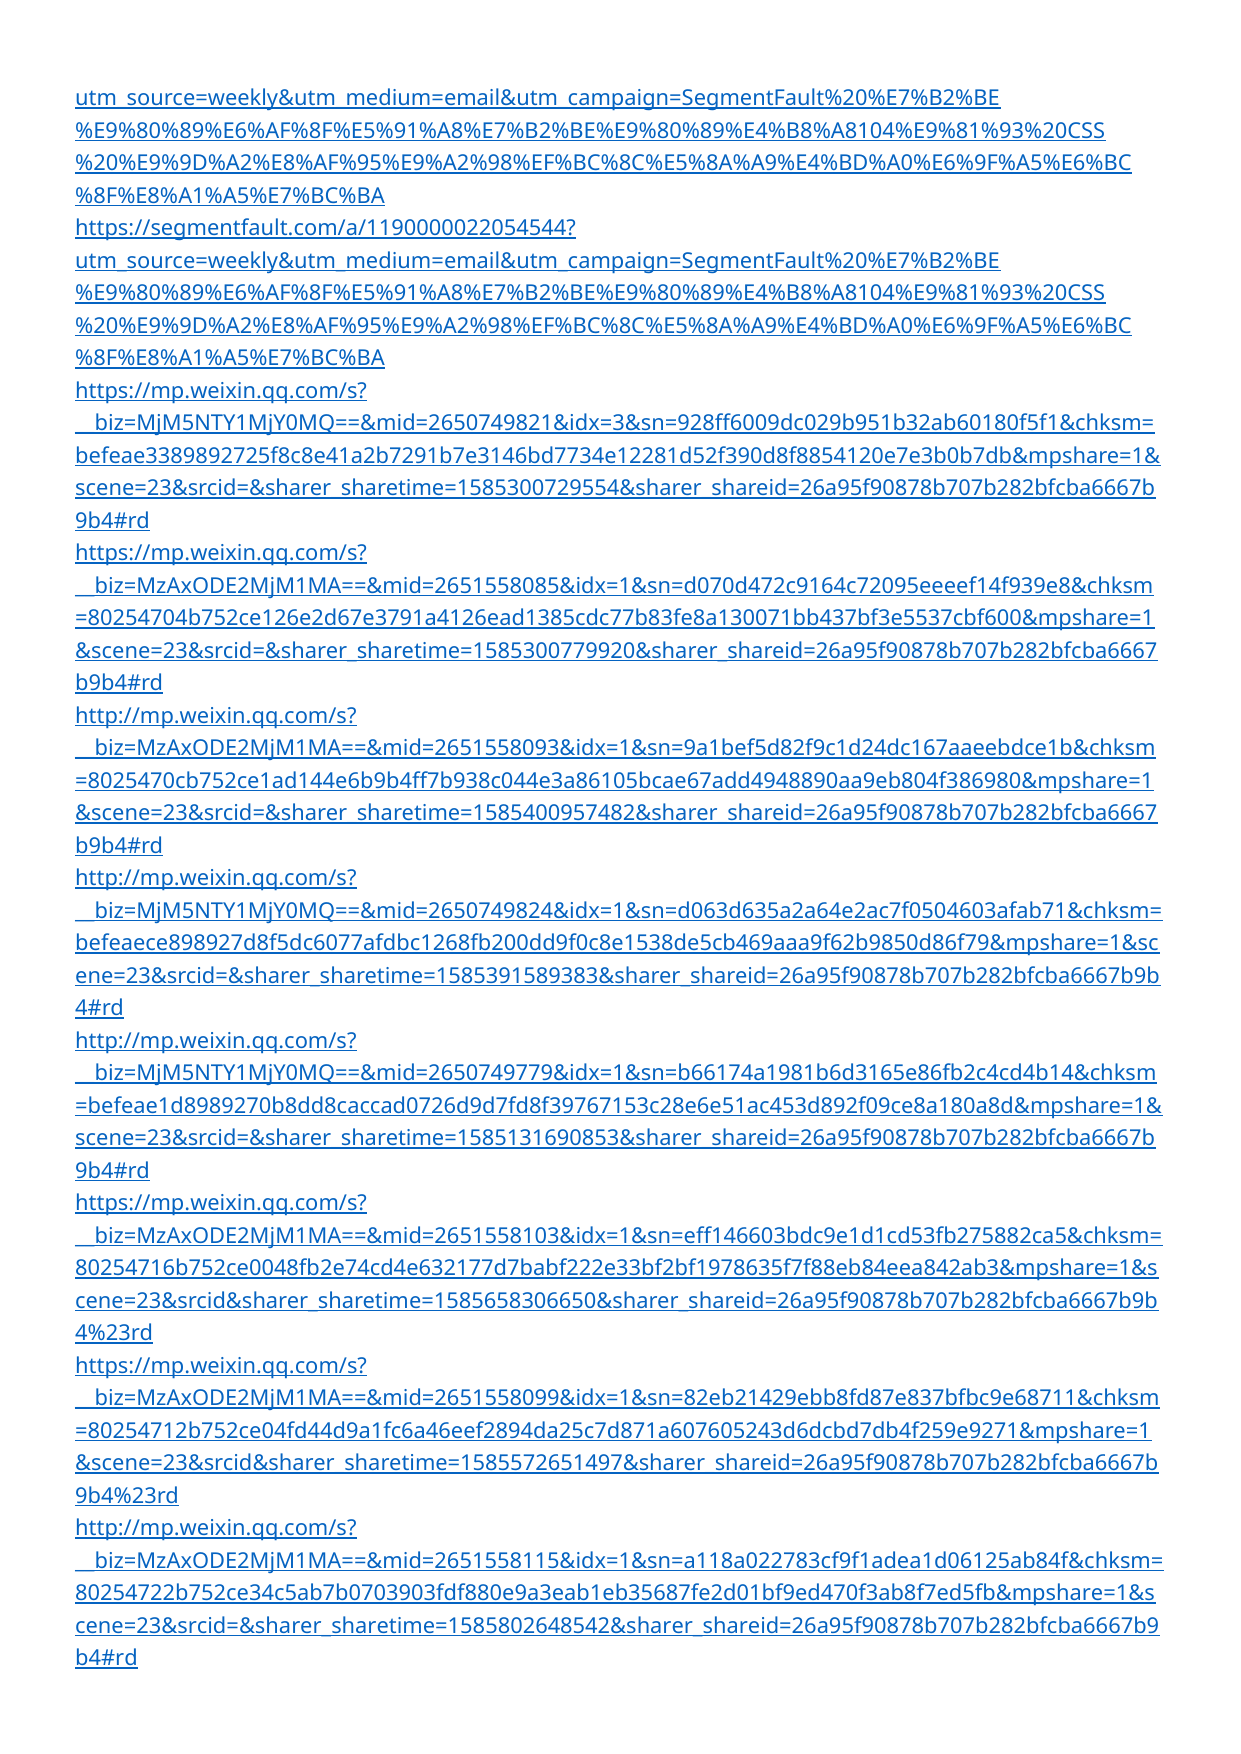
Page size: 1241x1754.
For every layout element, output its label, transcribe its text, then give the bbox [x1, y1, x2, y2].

text https://segmentfault.com/a/1190000022054544?utm_source=weekly&utm_medium=email&utm_campaign=SegmentFault%20%E7%B2%BE%E9%80%89%E6%AF%8F%E5%91%A8%E7%B2%BE%E9%80%89%E4%B8%A8104%E9%81%93%20CSS%20%E9%9D%A2%E8%AF%95%E9%A2%98%EF%BC%8C%E5%8A%A9%E4%BD%A0%E6%9F%A5%E6%BC%8F%E8%A1%A5%E7%BC%BA [75, 211, 1165, 373]
text https://mp.weixin.qq.com/s?__biz=MzAxODE2MjM1MA==&mid=2651558103&idx=1&sn=eff146603bdc9e1d1cd53fb275882ca5&chksm=80254716b752ce0048fb2e74cd4e632177d7babf222e33bf2bf1978635f7f88eb84eea842ab3&mpshare=1&scene=23&srcid&sharer_sharetime=1585658306650&sharer_shareid=26a95f90878b707b282bfcba6667b9b4%23rd [75, 1186, 1165, 1348]
text https://mp.weixin.qq.com/s?__biz=MzAxODE2MjM1MA==&mid=2651558099&idx=1&sn=82eb21429ebb8fd87e837bfbc9e68711&chksm=80254712b752ce04fd44d9a1fc6a46eef2894da25c7d871a607605243d6dcbd7db4f259e9271&mpshare=1&scene=23&srcid&sharer_sharetime=1585572651497&sharer_shareid=26a95f90878b707b282bfcba6667b9b4%23rd [75, 1348, 1165, 1511]
text http://mp.weixin.qq.com/s?__biz=MzAxODE2MjM1MA==&mid=2651558093&idx=1&sn=9a1bef5d82f9c1d24dc167aaeebdce1b&chksm=8025470cb752ce1ad144e6b9b4ff7b938c044e3a86105bcae67add4948890aa9eb804f386980&mpshare=1&scene=23&srcid=&sharer_sharetime=1585400957482&sharer_shareid=26a95f90878b707b282bfcba6667b9b4#rd [75, 698, 1165, 861]
text http://mp.weixin.qq.com/s?__biz=MjM5NTY1MjY0MQ==&mid=2650749779&idx=1&sn=b66174a1981b6d3165e86fb2c4cd4b14&chksm=befeae1d8989270b8dd8caccad0726d9d7fd8f39767153c28e6e51ac453d892f09ce8a180a8d&mpshare=1&scene=23&srcid=&sharer_sharetime=1585131690853&sharer_shareid=26a95f90878b707b282bfcba6667b9b4#rd [75, 1023, 1165, 1186]
text https://mp.weixin.qq.com/s?__biz=MjM5NTY1MjY0MQ==&mid=2650749821&idx=3&sn=928ff6009dc029b951b32ab60180f5f1&chksm=befeae3389892725f8c8e41a2b7291b7e3146bd7734e12281d52f390d8f8854120e7e3b0b7db&mpshare=1&scene=23&srcid=&sharer_sharetime=1585300729554&sharer_shareid=26a95f90878b707b282bfcba6667b9b4#rd [75, 373, 1165, 536]
text https://mp.weixin.qq.com/s?__biz=MzAxODE2MjM1MA==&mid=2651558085&idx=1&sn=d070d472c9164c72095eeeef14f939e8&chksm=80254704b752ce126e2d67e3791a4126ead1385cdc77b83fe8a130071bb437bf3e5537cbf600&mpshare=1&scene=23&srcid=&sharer_sharetime=1585300779920&sharer_shareid=26a95f90878b707b282bfcba6667b9b4#rd [75, 536, 1165, 698]
text http://mp.weixin.qq.com/s?__biz=MjM5NTY1MjY0MQ==&mid=2650749824&idx=1&sn=d063d635a2a64e2ac7f0504603afab71&chksm=befeaece898927d8f5dc6077afdbc1268fb200dd9f0c8e1538de5cb469aaa9f62b9850d86f79&mpshare=1&scene=23&srcid=&sharer_sharetime=1585391589383&sharer_shareid=26a95f90878b707b282bfcba6667b9b4#rd [75, 861, 1165, 1023]
